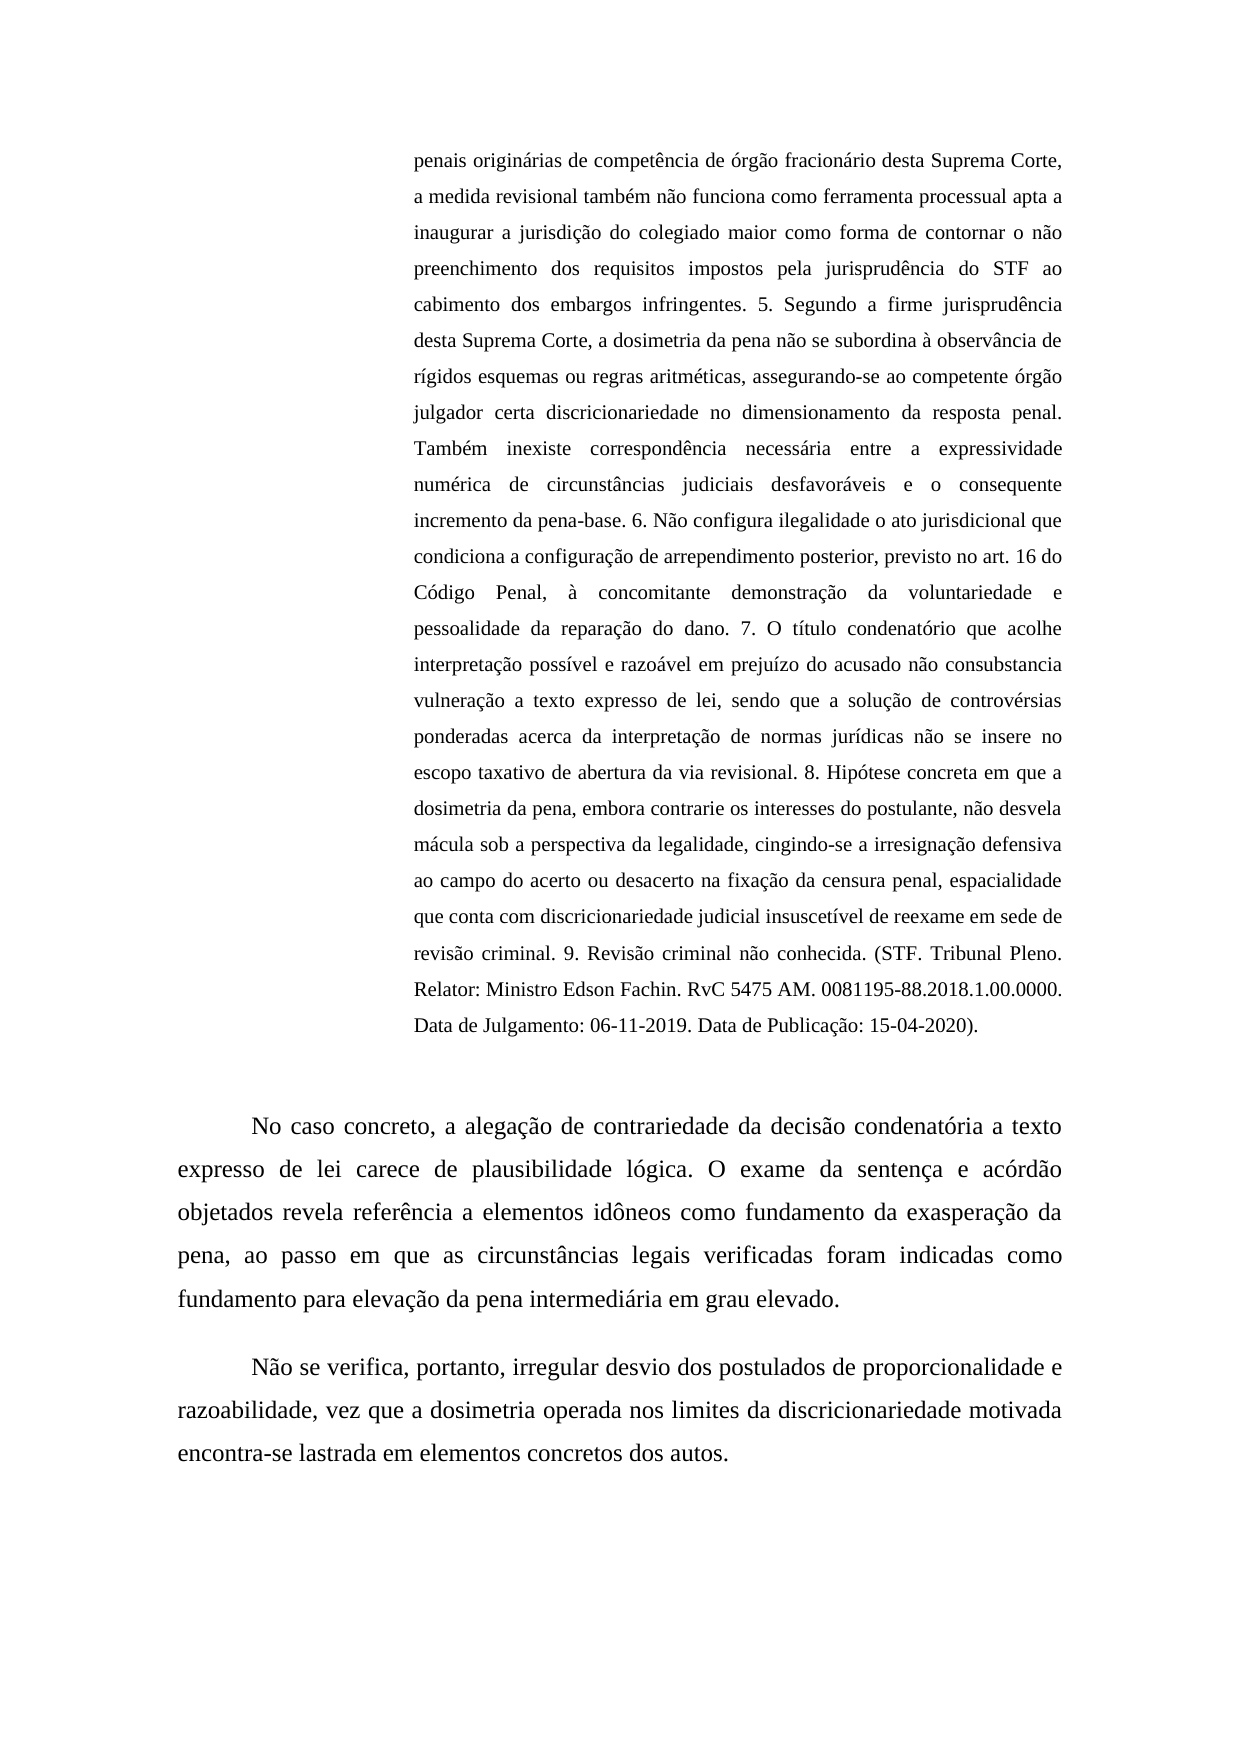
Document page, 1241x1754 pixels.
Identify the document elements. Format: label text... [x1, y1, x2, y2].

list No caso concreto, a alegação de contrariedade da decisão condenatória a texto expresso de lei carece de plausibilidade lógica. O exame da sentença e acórdão objetados revela referência a elementos idôneos como fundamento da exasperação da pena, ao passo em que as circunstâncias legais verificadas foram indicadas como fundamento para elevação da pena intermediária em grau elevado. [177, 1111, 1063, 1312]
list Não se verifica, portanto, irregular desvio dos postulados de proporcionalidade e razoabilidade, vez que a dosimetria operada nos limites da discricionariedade motivada encontra-se lastrada em elementos concretos dos autos. [177, 1352, 1063, 1467]
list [413, 148, 1063, 1037]
